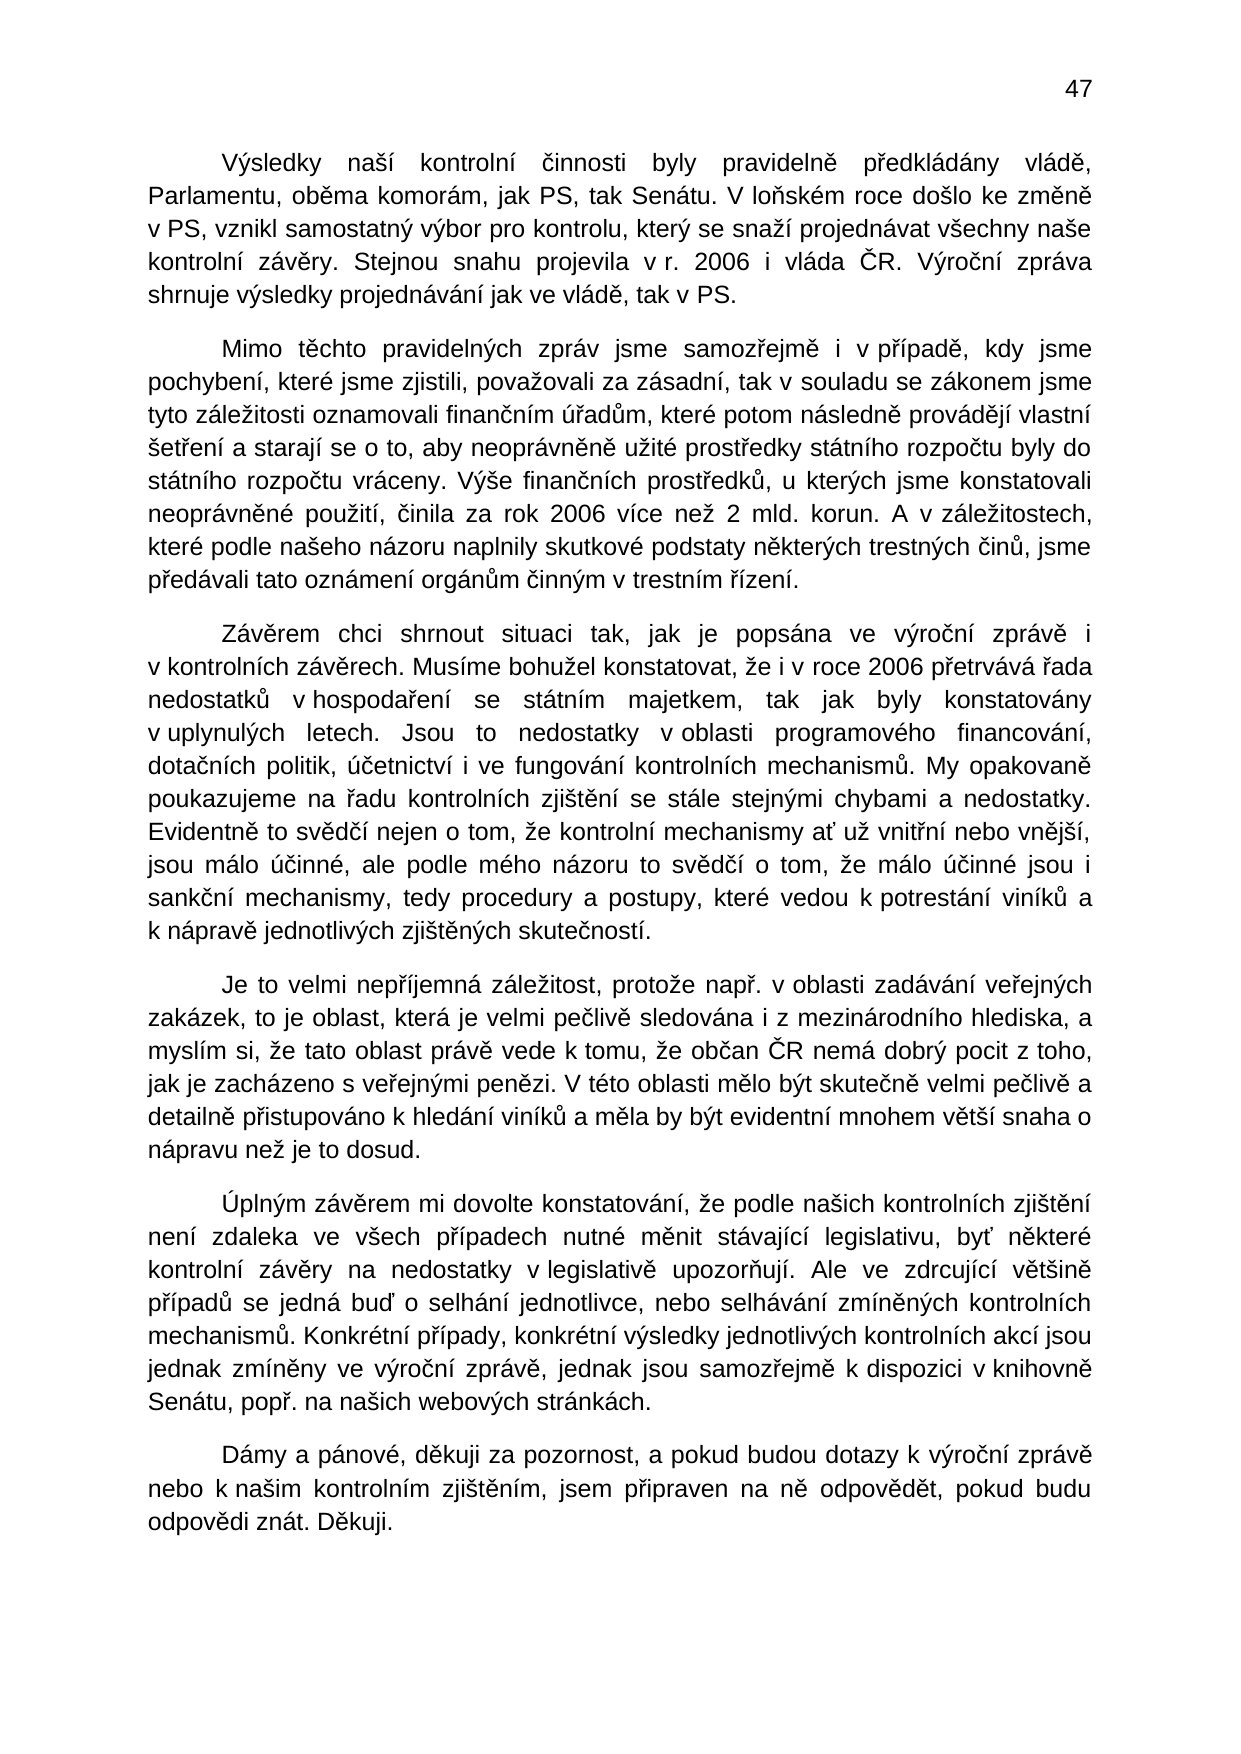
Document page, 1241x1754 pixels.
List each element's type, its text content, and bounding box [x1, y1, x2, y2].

text Mimo těchto pravidelných zpráv jsme samozřejmě i v případě, kdy jsme pochybení, které jsme zjistili, považovali za zásadní, tak v souladu se zákonem jsme tyto záležitosti oznamovali finančním úřadům, které potom následně provádějí vlastní šetření a starají se o to, aby neoprávněně užité prostředky státního rozpočtu byly do státního rozpočtu vráceny. Výše finančních prostředků, u kterých jsme konstatovali neoprávněné použití, činila za rok 2006 více než 2 mld. korun. A v záležitostech, které podle našeho názoru naplnily skutkové podstaty některých trestných činů, jsme předávali tato oznámení orgánům činným v trestním řízení. [148, 333, 1093, 593]
text Dámy a pánové, děkuji za pozornost, a pokud budou dotazy k výroční zprávě nebo k našim kontrolním zjištěním, jsem připraven na ně odpovědět, pokud budu odpovědi znát. Děkuji. [148, 1441, 1093, 1535]
text Závěrem chci shrnout situaci tak, jak je popsána ve výroční zprávě i v kontrolních závěrech. Musíme bohužel konstatovat, že i v roce 2006 přetrvává řada nedostatků v hospodaření se státním majetkem, tak jak byly konstatovány v uplynulých letech. Jsou to nedostatky v oblasti programového financování, dotačních politik, účetnictví i ve fungování kontrolních mechanismů. My opakovaně poukazujeme na řadu kontrolních zjištění se stále stejnými chybami a nedostatky. Evidentně to svědčí nejen o tom, že kontrolní mechanismy ať už vnitřní nebo vnější, jsou málo účinné, ale podle mého názoru to svědčí o tom, že málo účinné jsou i sankční mechanismy, tedy procedury a postupy, které vedou k potrestání viníků a k nápravě jednotlivých zjištěných skutečností. [148, 618, 1093, 944]
text Je to velmi nepříjemná záležitost, protože např. v oblasti zadávání veřejných zakázek, to je oblast, která je velmi pečlivě sledována i z mezinárodního hlediska, a myslím si, že tato oblast právě vede k tomu, že občan ČR nemá dobrý pocit z toho, jak je zacházeno s veřejnými penězi. V této oblasti mělo být skutečně velmi pečlivě a detailně přistupováno k hledání viníků a měla by být evidentní mnohem větší snaha o nápravu než je to dosud. [148, 969, 1093, 1163]
text Úplným závěrem mi dovolte konstatování, že podle našich kontrolních zjištění není zdaleka ve všech případech nutné měnit stávající legislativu, byť některé kontrolní závěry na nedostatky v legislativě upozorňují. Ale ve zdrcující většině případů se jedná buď o selhání jednotlivce, nebo selhávání zmíněných kontrolních mechanismů. Konkrétní případy, konkrétní výsledky jednotlivých kontrolních akcí jsou jednak zmíněny ve výroční zprávě, jednak jsou samozřejmě k dispozici v knihovně Senátu, popř. na našich webových stránkách. [148, 1188, 1093, 1415]
text Výsledky naší kontrolní činnosti byly pravidelně předkládány vládě, Parlamentu, oběma komorám, jak PS, tak Senátu. V loňském roce došlo ke změně v PS, vznikl samostatný výbor pro kontrolu, který se snaží projednávat všechny naše kontrolní závěry. Stejnou snahu projevila v r. 2006 i vláda ČR. Výroční zpráva shrnuje výsledky projednávání jak ve vládě, tak v PS. [148, 148, 1093, 308]
